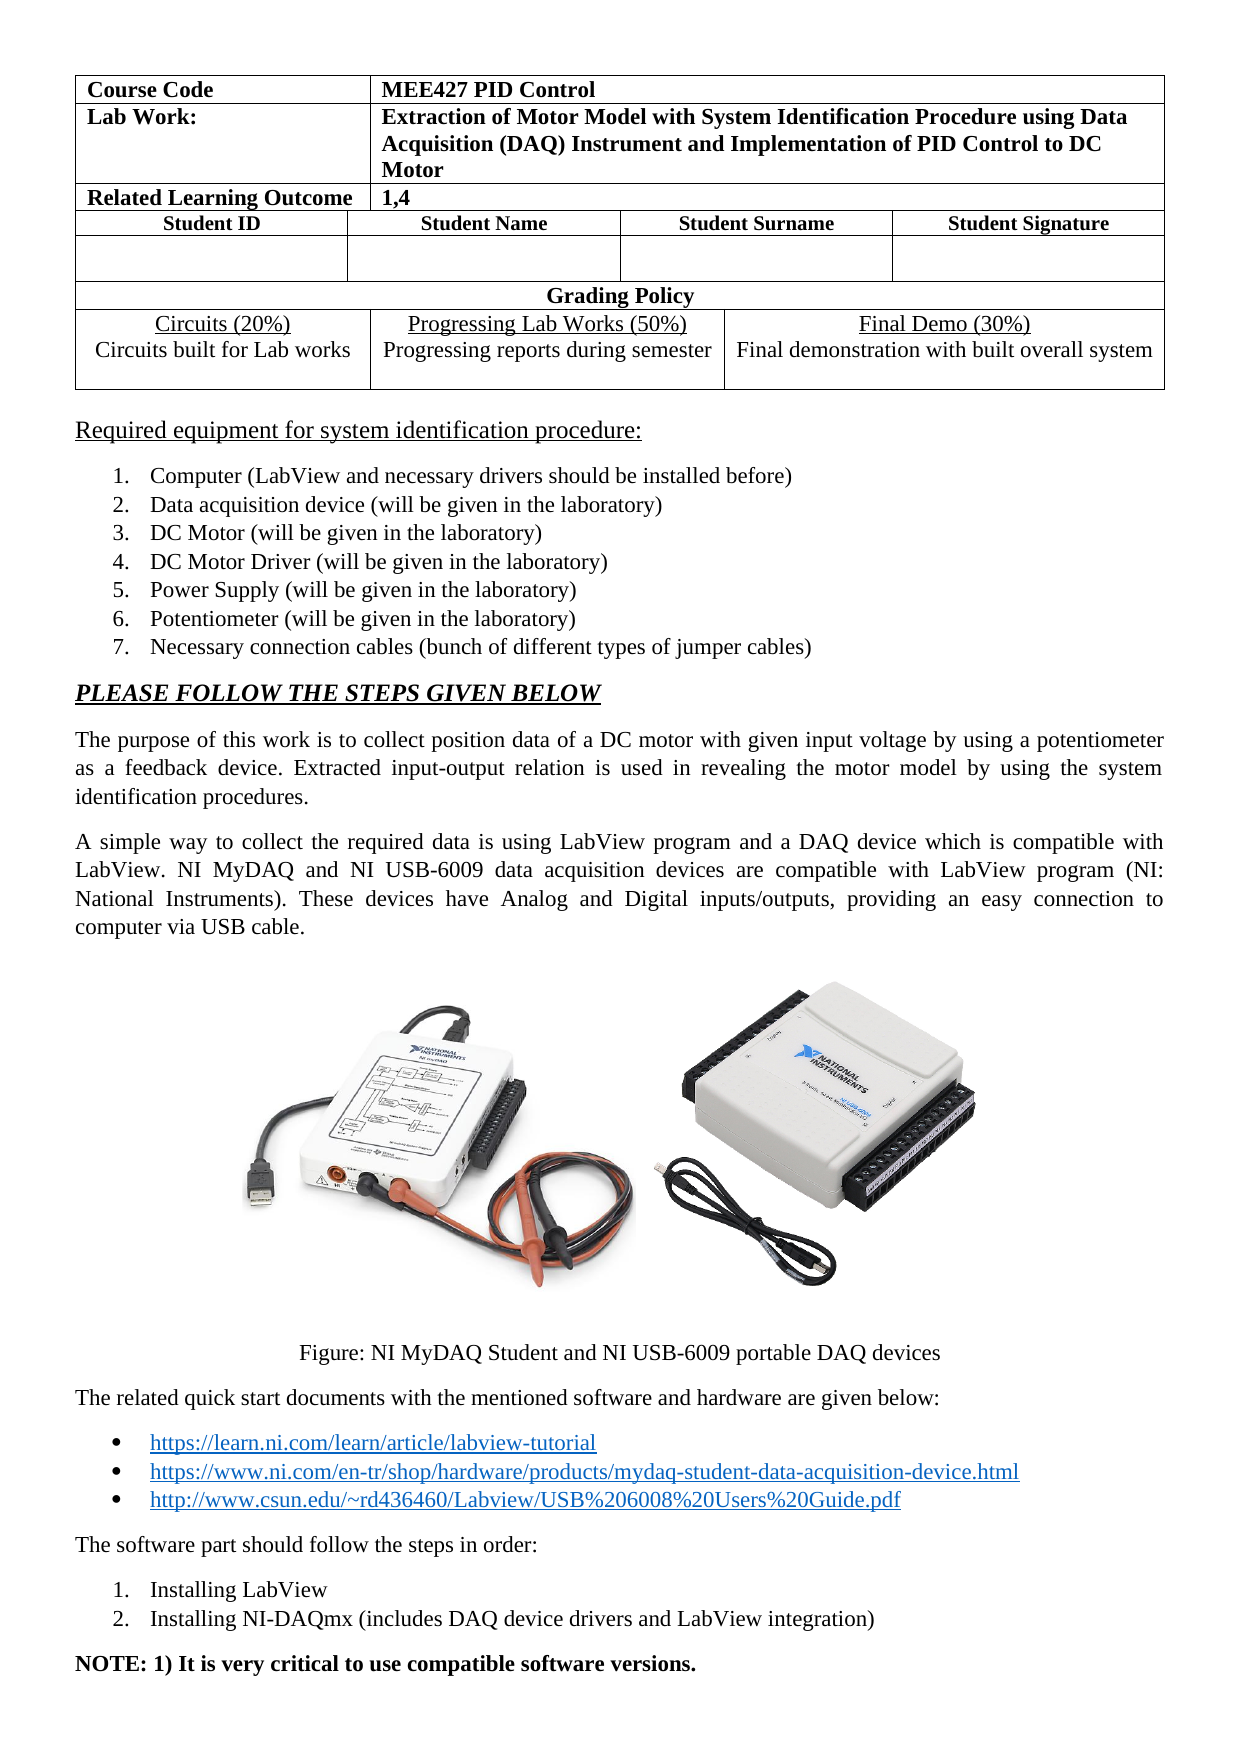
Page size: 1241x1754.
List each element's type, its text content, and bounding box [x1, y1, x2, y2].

text The related quick start documents with the mentioned software and hardware are given below: [75, 1384, 1165, 1411]
list Installing LabView [112, 1576, 1165, 1603]
table_cell Grading Policy [76, 282, 1164, 309]
table_cell [348, 236, 620, 281]
table_header Course Code [76, 76, 370, 102]
list Potentiometer (will be given in the laboratory) [112, 605, 1165, 631]
table_cell Student Surname [621, 211, 892, 235]
list Installing NI-DAQmx (includes DAQ device drivers and LabView integration) [112, 1605, 1165, 1631]
text The purpose of this work is to collect position data of a DC motor with given input voltage by using a potentiometer as a feedback device. Extracted input-output relation is used in revealing the motor model by using the system identification procedures. [75, 726, 1165, 809]
table_cell [76, 236, 347, 281]
list DC Motor (will be given in the laboratory) [112, 519, 1165, 546]
table_cell Progressing Lab Works (50%) Progressing reports during semester [371, 310, 724, 389]
table_cell Student Signature [893, 211, 1164, 235]
table_cell [893, 236, 1164, 281]
table_cell 1,4 [371, 184, 1164, 210]
table_cell Circuits (20%) Circuits built for Lab works [76, 310, 370, 389]
text The software part should follow the steps in order: [75, 1531, 1165, 1558]
list Power Supply (will be given in the laboratory) [112, 576, 1165, 603]
table_header MEE427 PID Control [371, 76, 1164, 102]
table_cell Extraction of Motor Model with System Identification Procedure using Data Acquisition (DAQ) Instrument and Implementation of PID Control to DC Motor [371, 104, 1164, 182]
text NOTE: 1) It is very critical to use compatible software versions. [75, 1650, 1165, 1676]
table_cell Final Demo (30%) Final demonstration with built overall system [725, 310, 1164, 389]
list https://www.ni.com/en-tr/shop/hardware/products/mydaq-student-data-acquisition-device.html [112, 1458, 1165, 1484]
text Required equipment for system identification procedure: [75, 415, 1165, 443]
list Data acquisition device (will be given in the laboratory) [112, 491, 1165, 517]
list DC Motor Driver (will be given in the laboratory) [112, 548, 1165, 574]
table_cell Related Learning Outcome [76, 184, 370, 210]
text Figure: NI MyDAQ Student and NI USB-6009 portable DAQ devices [75, 1339, 1165, 1366]
list Necessary connection cables (bunch of different types of jumper cables) [112, 633, 1165, 659]
list http://www.csun.edu/~rd436460/Labview/USB%206008%20Users%20Guide.pdf [112, 1486, 1165, 1513]
table_cell Student ID [76, 211, 347, 235]
list Computer (LabView and necessary drivers should be installed before) [112, 462, 1165, 489]
list https://learn.ni.com/learn/article/labview-tutorial [112, 1429, 1165, 1456]
text A simple way to collect the required data is using LabView program and a DAQ device which is compatible with LabView. NI MyDAQ and NI USB-6009 data acquisition devices are compatible with LabView program (NI: National Instruments). These devices have Analog and Digital inputs/outputs, providing an easy connection to computer via USB cable. [75, 828, 1165, 939]
table_cell Lab Work: [76, 104, 370, 182]
table_cell [621, 236, 892, 281]
text PLEASE FOLLOW THE STEPS GIVEN BELOW [75, 678, 1165, 707]
table_cell Student Name [348, 211, 620, 235]
picture [242, 958, 998, 1321]
